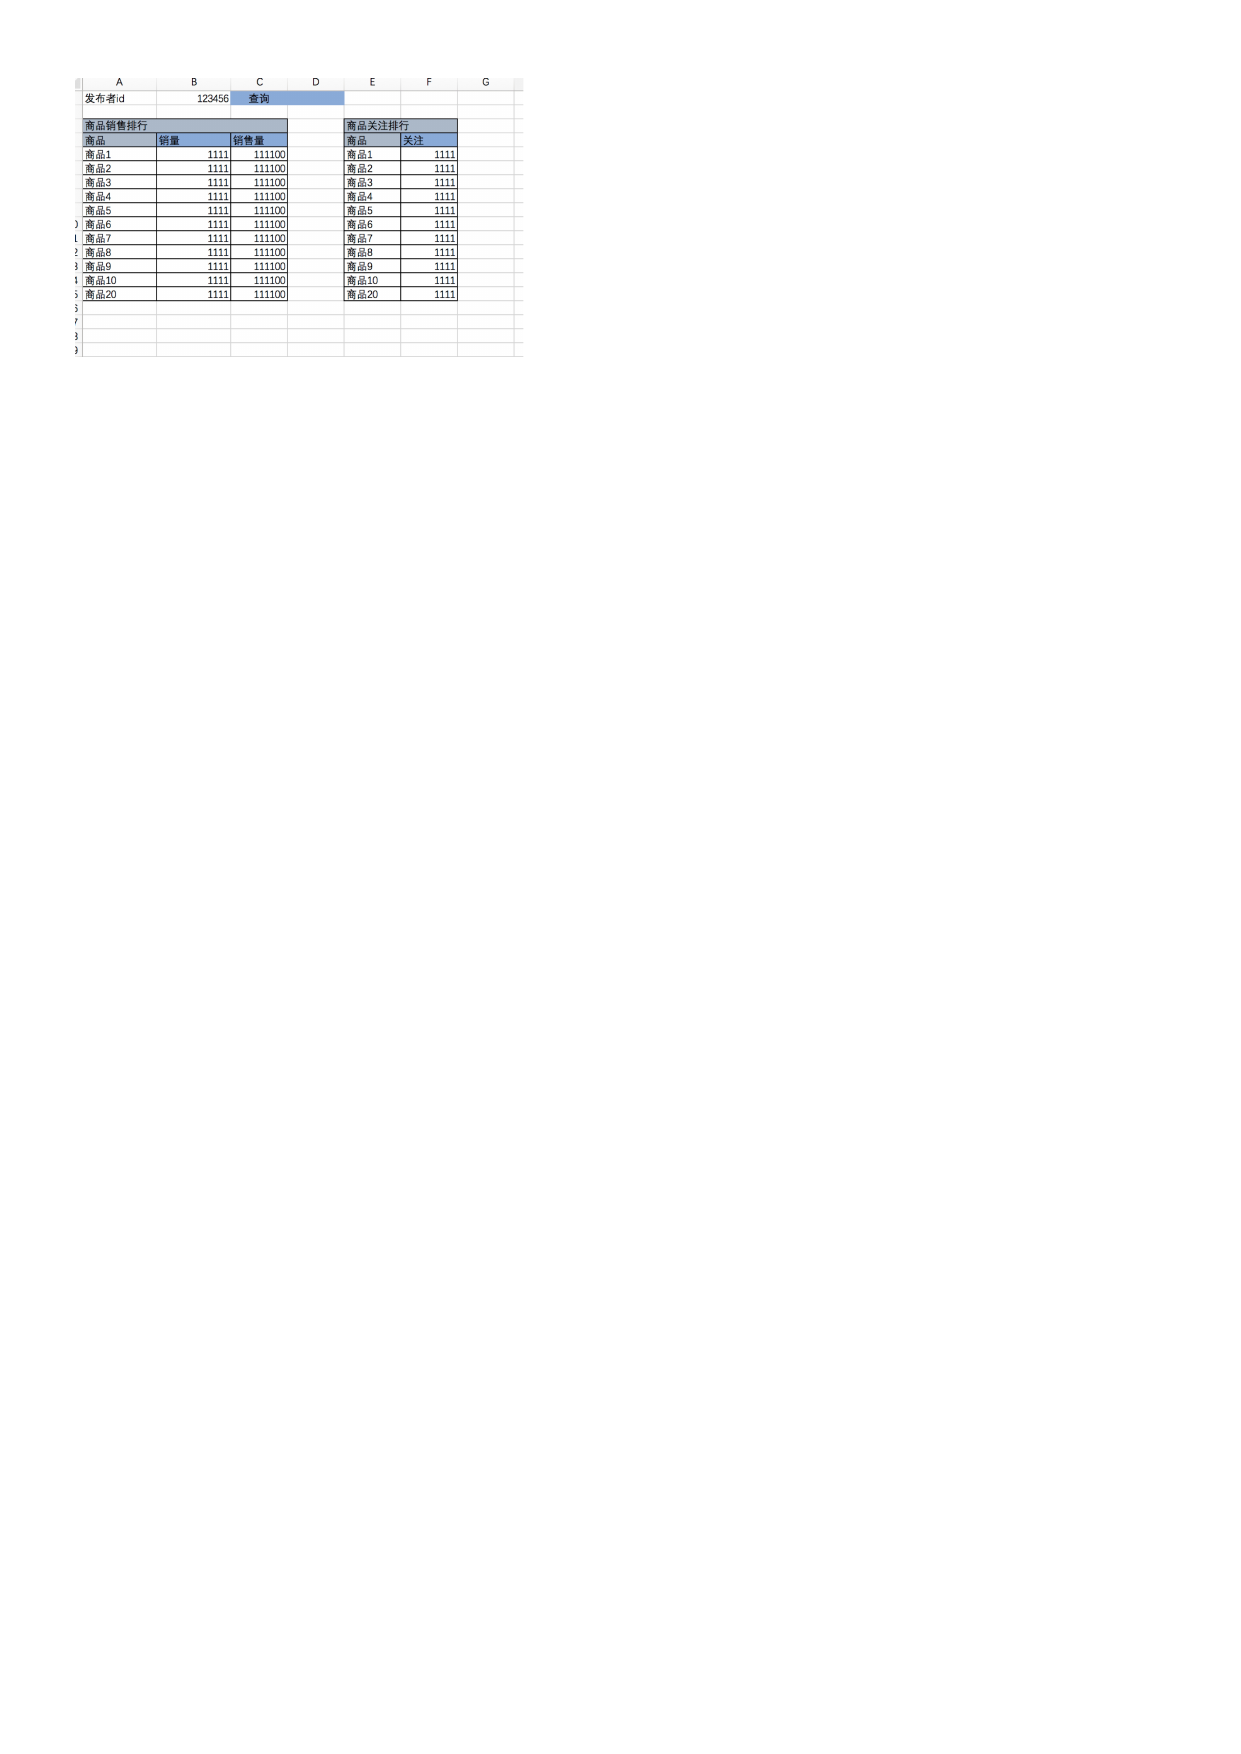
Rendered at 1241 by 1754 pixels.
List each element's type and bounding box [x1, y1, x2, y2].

picture [75, 78, 524, 357]
